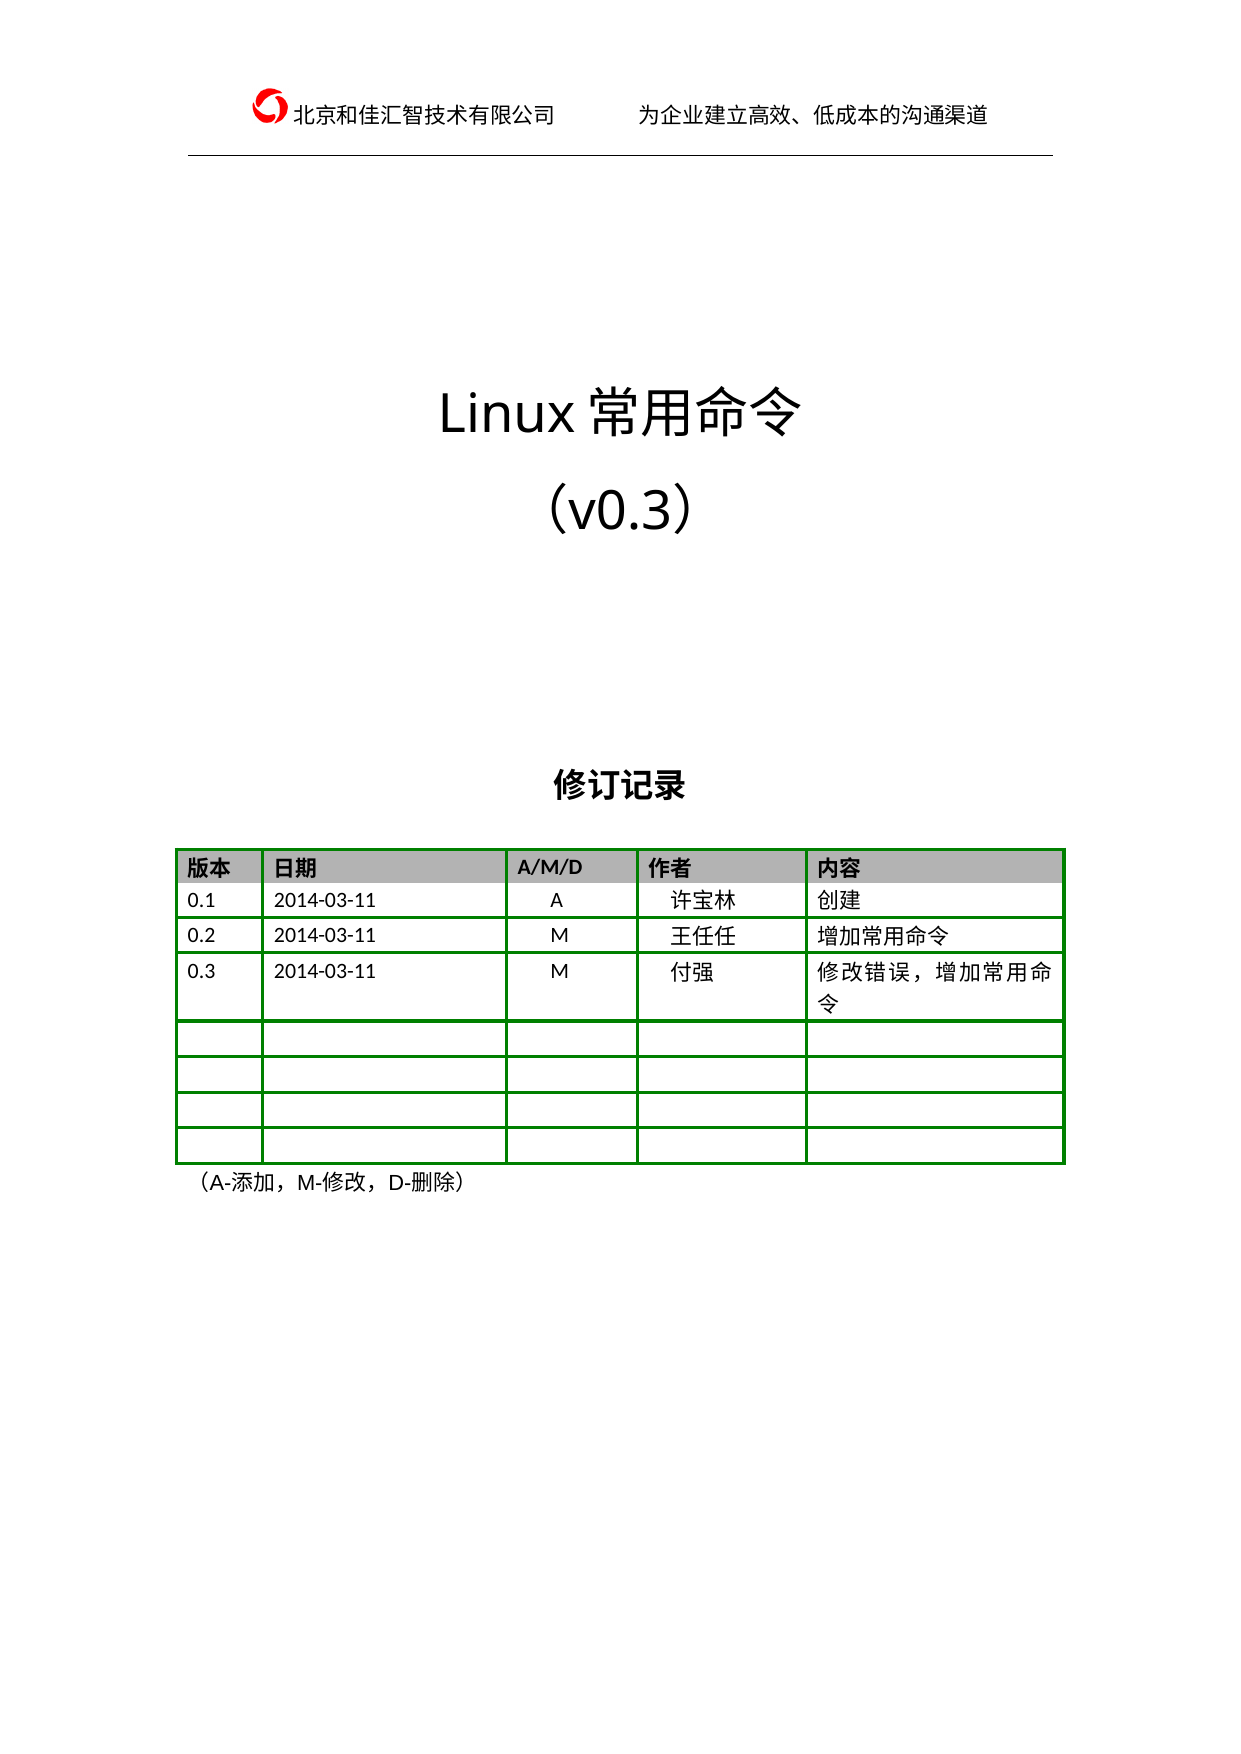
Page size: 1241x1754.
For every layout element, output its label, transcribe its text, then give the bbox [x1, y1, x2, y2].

table_header 版本 [178, 851, 261, 883]
table_cell [178, 1129, 261, 1162]
text （A-添加，M-修改，D-删除） [187, 1165, 1053, 1197]
table_header A/M/D [508, 851, 636, 883]
table_cell [264, 1023, 505, 1055]
table_header 内容 [808, 851, 1062, 883]
table_cell 付强 [639, 954, 805, 1019]
table_cell [178, 1023, 261, 1055]
table_cell 0.3 [178, 954, 261, 1019]
table_cell [808, 1023, 1062, 1055]
table_cell M [508, 919, 636, 951]
table_cell 0.1 [178, 883, 261, 916]
table_cell [508, 1129, 636, 1162]
table_cell [808, 1094, 1062, 1126]
table_cell 2014-03-11 [264, 919, 505, 951]
text （v0.3） [187, 457, 1053, 555]
table_cell 许宝林 [639, 883, 805, 916]
table_cell [808, 1129, 1062, 1162]
table_cell 2014-03-11 [264, 954, 505, 1019]
table_cell [508, 1094, 636, 1126]
table_cell [178, 1094, 261, 1126]
table_cell [264, 1094, 505, 1126]
table_cell M [508, 954, 636, 1019]
text Linux常用命令 [187, 360, 1053, 457]
table_cell 王任任 [639, 919, 805, 951]
table_header 日期 [264, 851, 505, 883]
table_cell 修改错误，增加常用命令 [808, 954, 1062, 1019]
table_cell [808, 1058, 1062, 1091]
picture [251, 88, 289, 124]
table_cell [508, 1023, 636, 1055]
table_cell 0.2 [178, 919, 261, 951]
table_cell [508, 1058, 636, 1091]
table_cell [639, 1023, 805, 1055]
table_cell [264, 1058, 505, 1091]
text 修订记录 [187, 750, 1053, 815]
table_cell [639, 1094, 805, 1126]
table_cell 增加常用命令 [808, 919, 1062, 951]
table_cell [178, 1058, 261, 1091]
table_cell 2014-03-11 [264, 883, 505, 916]
table_header 作者 [639, 851, 805, 883]
table_cell A [508, 883, 636, 916]
table_cell [639, 1129, 805, 1162]
table_cell [264, 1129, 505, 1162]
table_cell [639, 1058, 805, 1091]
table_cell 创建 [808, 883, 1062, 916]
